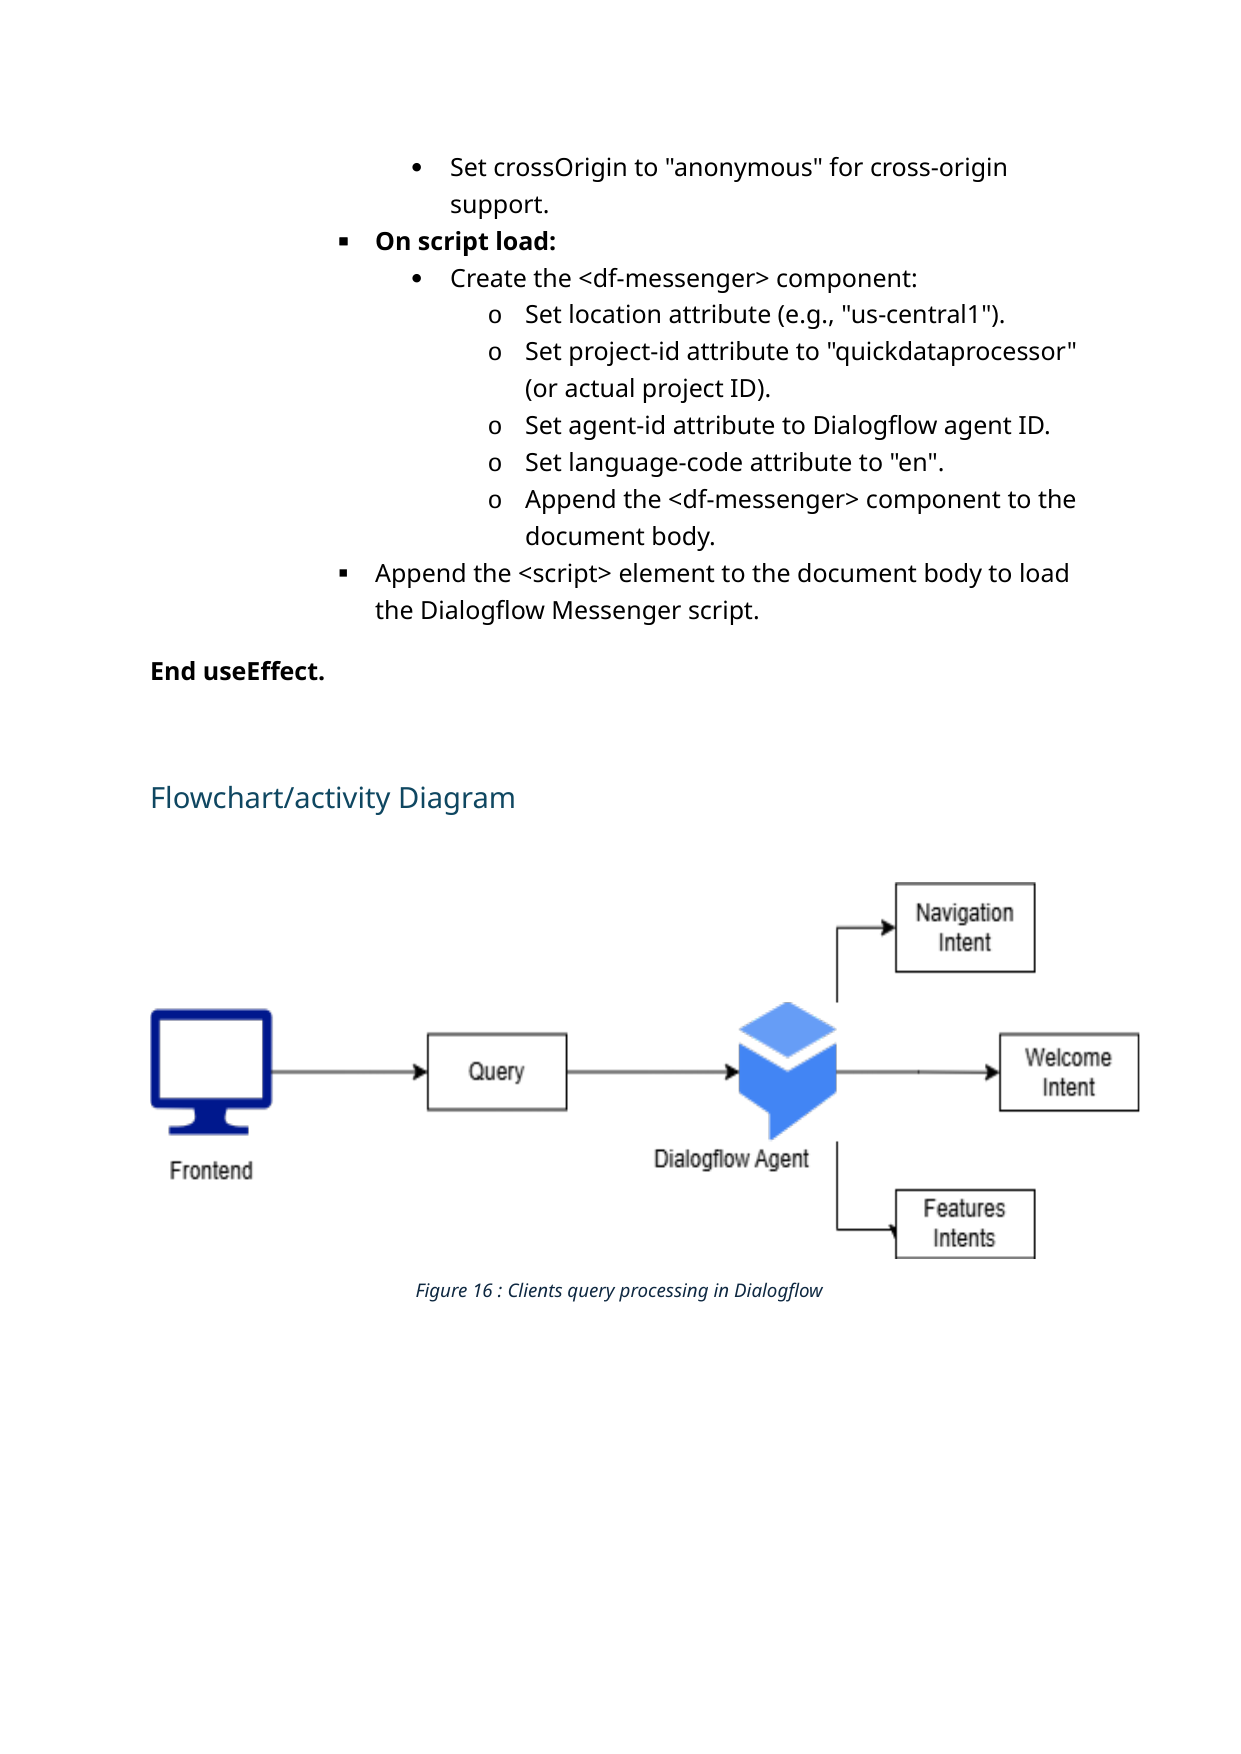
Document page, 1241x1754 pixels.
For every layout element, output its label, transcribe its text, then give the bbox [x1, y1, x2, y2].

picture [150, 882, 1140, 1259]
list Set project-id attribute to "quickdataprocessor" (or actual project ID). [487, 334, 1090, 405]
text End useEffect. [150, 654, 1090, 688]
list Append the <script> element to the document body to load the Dialogflow Messenger script. [337, 556, 1090, 626]
list Create the <df-messenger> component: [412, 260, 1090, 294]
list Set crossOrigin to "anonymous" for cross-origin support. [412, 150, 1090, 221]
subtitle Flowchart/activity Diagram [150, 778, 1090, 817]
list Append the <df-messenger> component to the document body. [487, 482, 1090, 553]
list Set location attribute (e.g., "us-central1"). [487, 297, 1090, 331]
list Set agent-id attribute to Dialogflow agent ID. [487, 408, 1090, 442]
list Set language-code attribute to "en". [487, 445, 1090, 479]
list On script load: [337, 223, 1090, 258]
